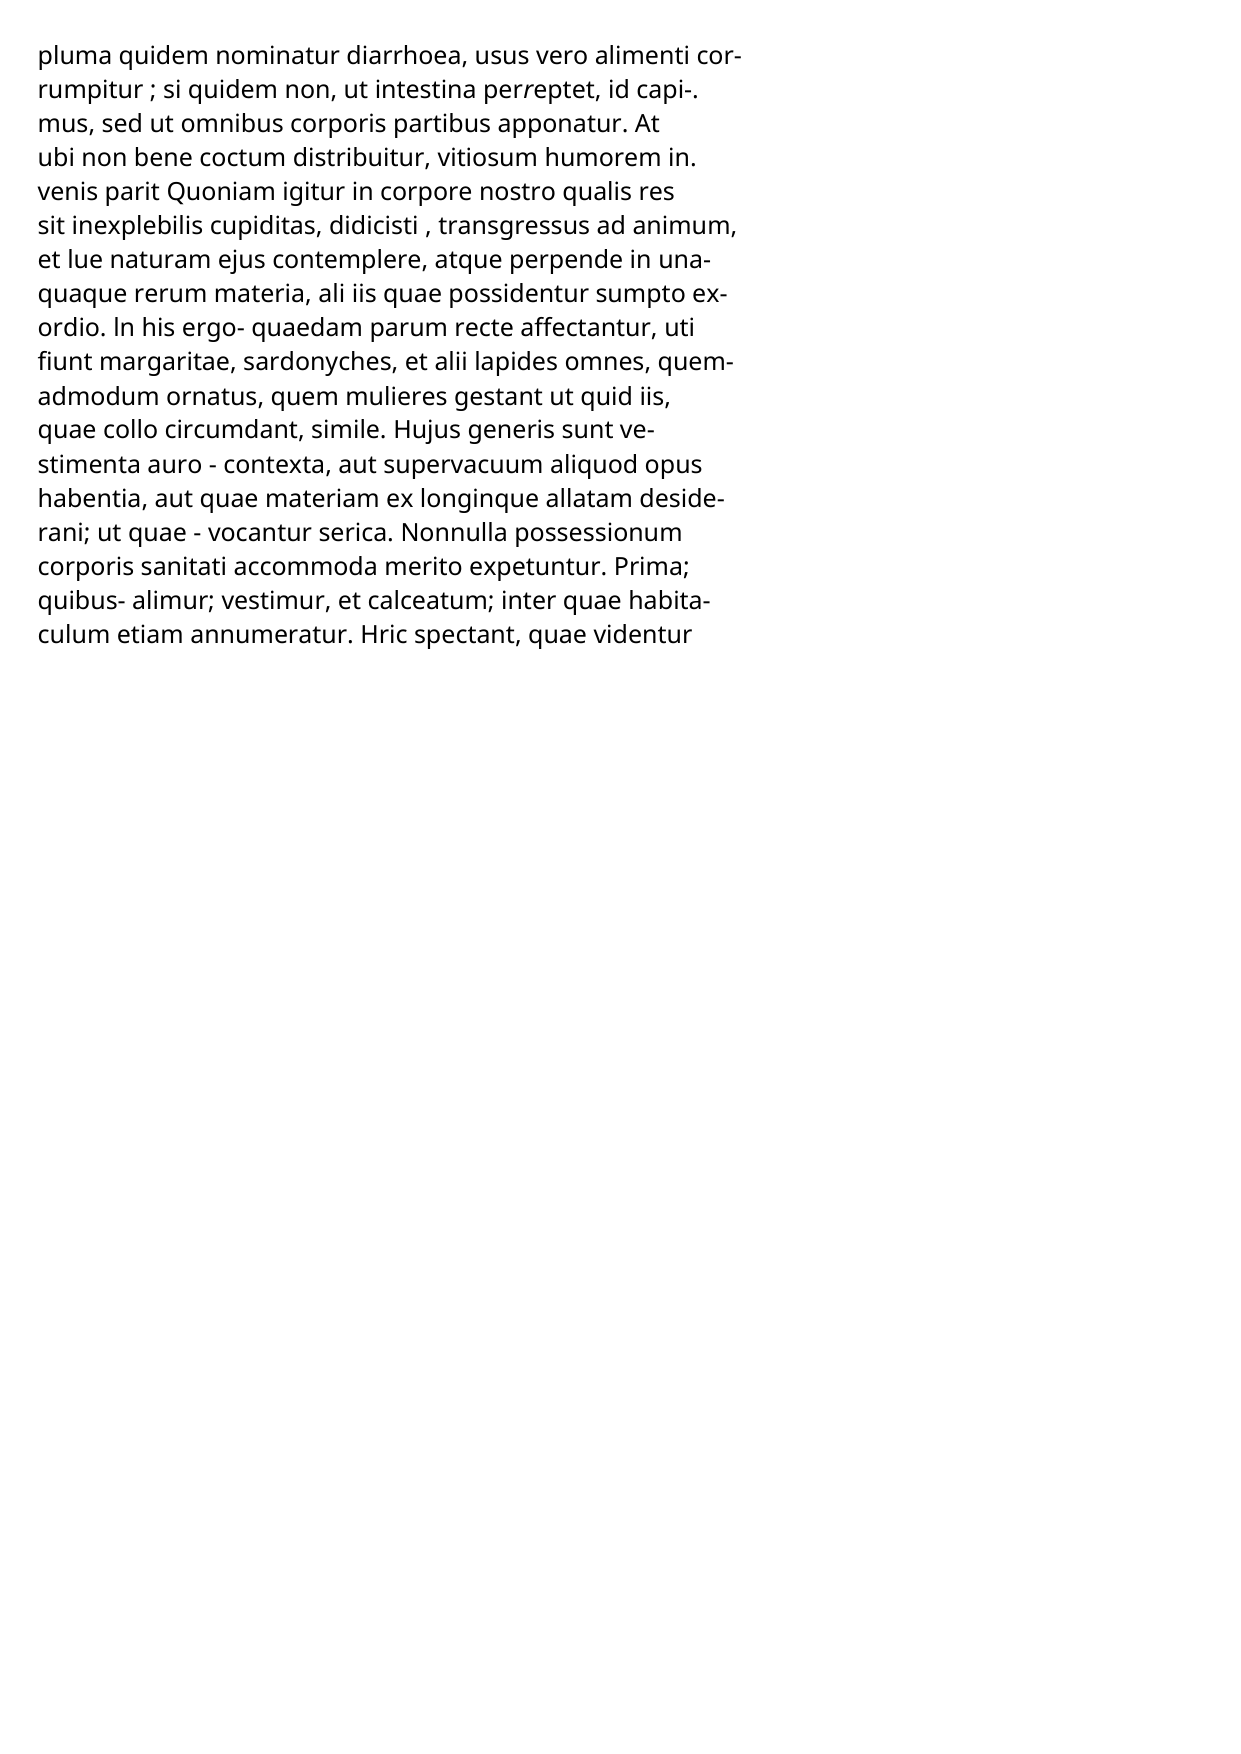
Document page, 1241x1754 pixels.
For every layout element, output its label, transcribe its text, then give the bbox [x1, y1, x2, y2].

text pluma quidem nominatur diarrhoea, usus vero alimenti cor- rumpitur ; si quidem non, ut intestina perreptet, id capi-. mus, sed ut omnibus corporis partibus apponatur. At ubi non bene coctum distribuitur, vitiosum humorem in. venis parit Quoniam igitur in corpore nostro qualis res sit inexplebilis cupiditas, didicisti , transgressus ad animum, et lue naturam ejus contemplere, atque perpende in una- quaque rerum materia, ali iis quae possidentur sumpto ex- ordio. ln his ergo- quaedam parum recte affectantur, uti fiunt margaritae, sardonyches, et alii lapides omnes, quem- admodum ornatus, quem mulieres gestant ut quid iis, quae collo circumdant, simile. Hujus generis sunt ve- stimenta auro - contexta, aut supervacuum aliquod opus habentia, aut quae materiam ex longinque allatam deside- rani; ut quae - vocantur serica. Nonnulla possessionum corporis sanitati accommoda merito expetuntur. Prima; quibus- alimur; vestimur, et calceatum; inter quae habita- culum etiam annumeratur. Hric spectant, quae videntur [37, 37, 1203, 651]
